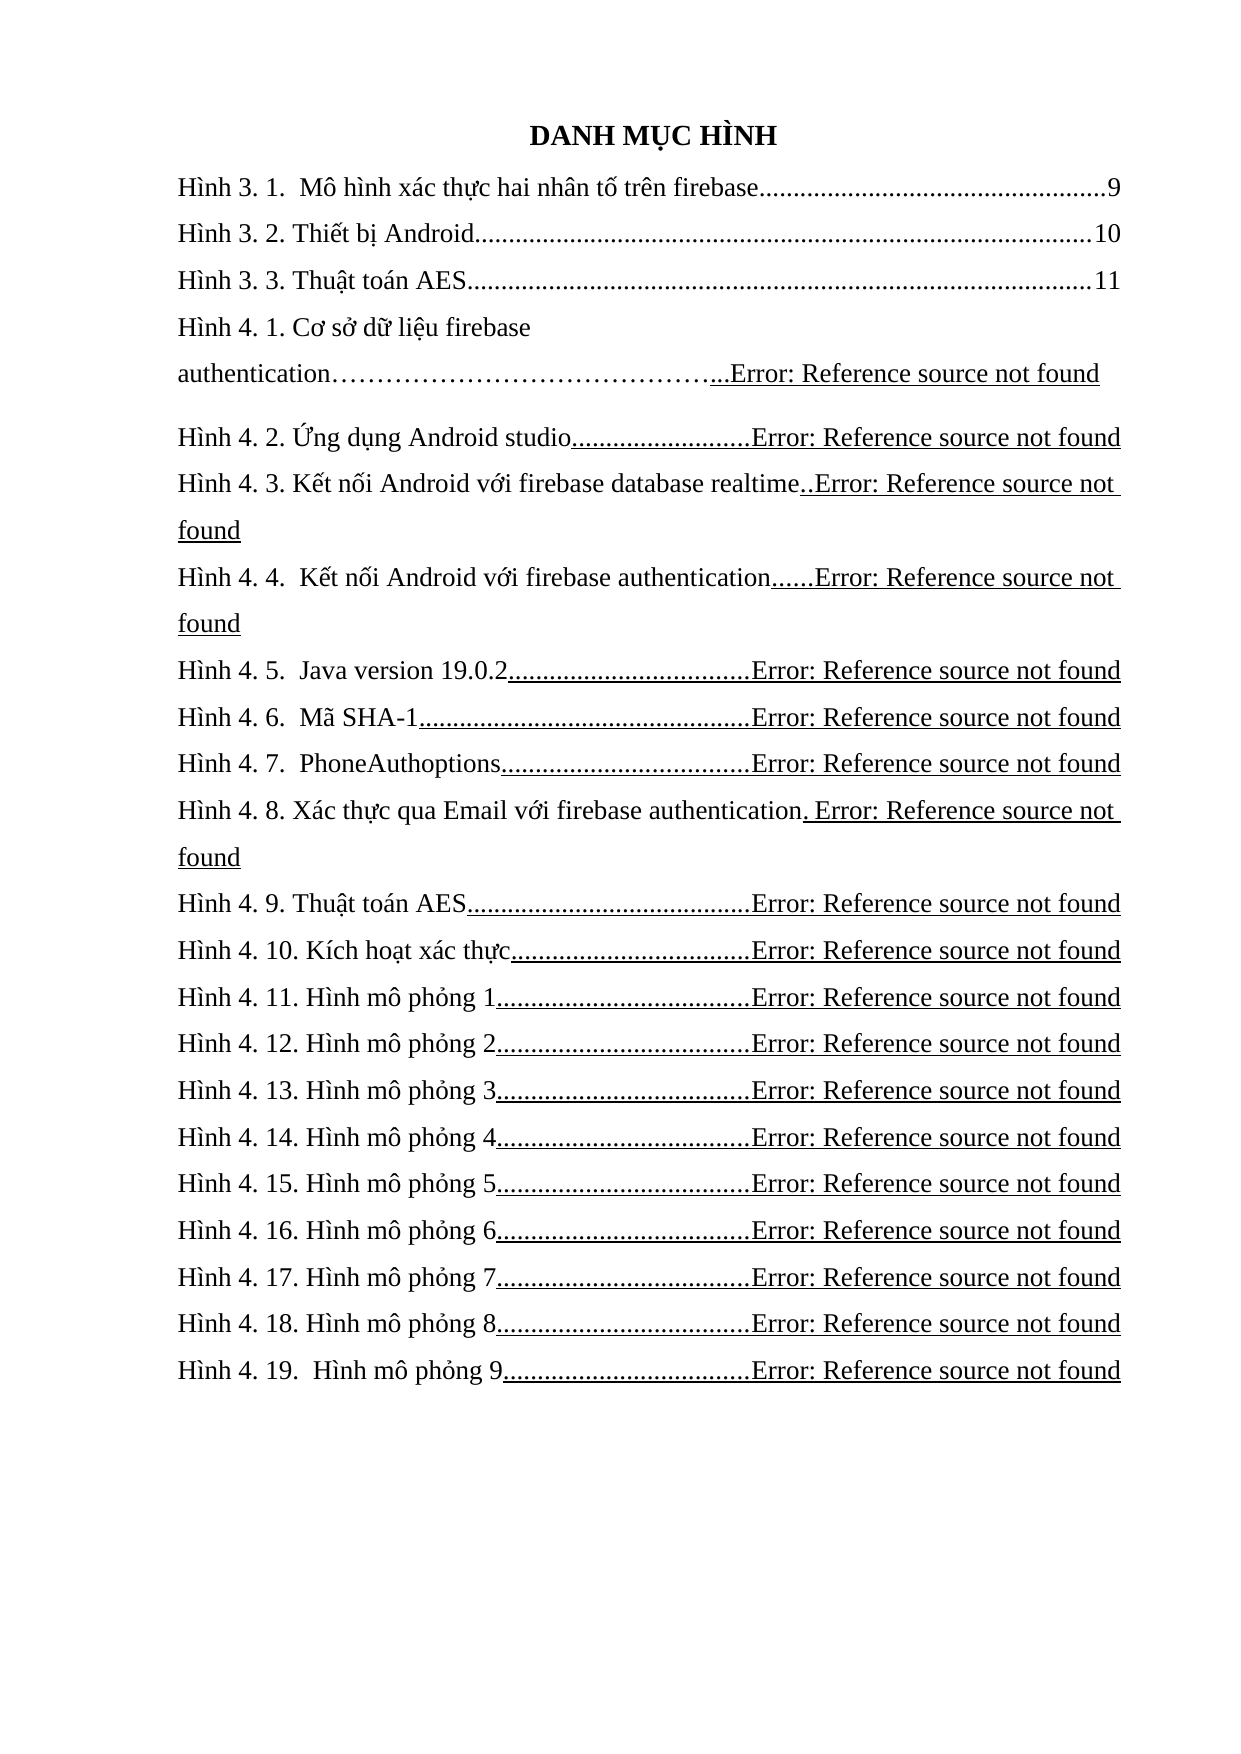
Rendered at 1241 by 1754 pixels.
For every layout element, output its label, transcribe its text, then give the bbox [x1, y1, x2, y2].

text Hình 3. 3. Thuật toán AES 11 [177, 264, 1122, 295]
text Hình 4. 14. Hình mô phỏng 4 19 [177, 1121, 1122, 1152]
text Hình 3. 1. Mô hình xác thực hai nhân tố trên firebase 9 [177, 171, 1122, 202]
text DANH MỤC HÌNH [252, 118, 1122, 152]
text Hình 4. 13. Hình mô phỏng 3 19 [177, 1074, 1122, 1105]
text Hình 4. 17. Hình mô phỏng 7 21 [177, 1261, 1122, 1292]
text Hình 4. 5. Java version 19.0.2 14 [177, 654, 1122, 685]
text Hình 4. 2. Ứng dụng Android studio 13 [177, 421, 1122, 452]
text Hình 4. 15. Hình mô phỏng 5 20 [177, 1168, 1122, 1199]
text Hình 4. 3. Kết nối Android với firebase database realtime 13 [177, 468, 1122, 545]
text Hình 4. 12. Hình mô phỏng 2 18 [177, 1028, 1122, 1059]
text Hình 4. 16. Hình mô phỏng 6 20 [177, 1214, 1122, 1245]
text Hình 4. 4. Kết nối Android với firebase authentication 14 [177, 561, 1122, 639]
text Hình 4. 11. Hình mô phỏng 1 17 [177, 981, 1122, 1012]
text Hình 4. 1. Cơ sở dữ liệu firebase authentication……………………………………...12 [177, 311, 1122, 389]
text Hình 4. 8. Xác thực qua Email với firebase authentication 16 [177, 794, 1122, 872]
text Hình 4. 7. PhoneAuthoptions 15 [177, 748, 1122, 779]
text Hình 4. 6. Mã SHA-1 15 [177, 701, 1122, 732]
text Hình 3. 2. Thiết bị Android 10 [177, 218, 1122, 249]
text Hình 4. 19. Hình mô phỏng 9 22 [177, 1354, 1122, 1385]
text Hình 4. 18. Hình mô phỏng 8 21 [177, 1308, 1122, 1339]
text Hình 4. 9. Thuật toán AES 16 [177, 888, 1122, 919]
text Hình 4. 10. Kích hoạt xác thực 17 [177, 934, 1122, 965]
